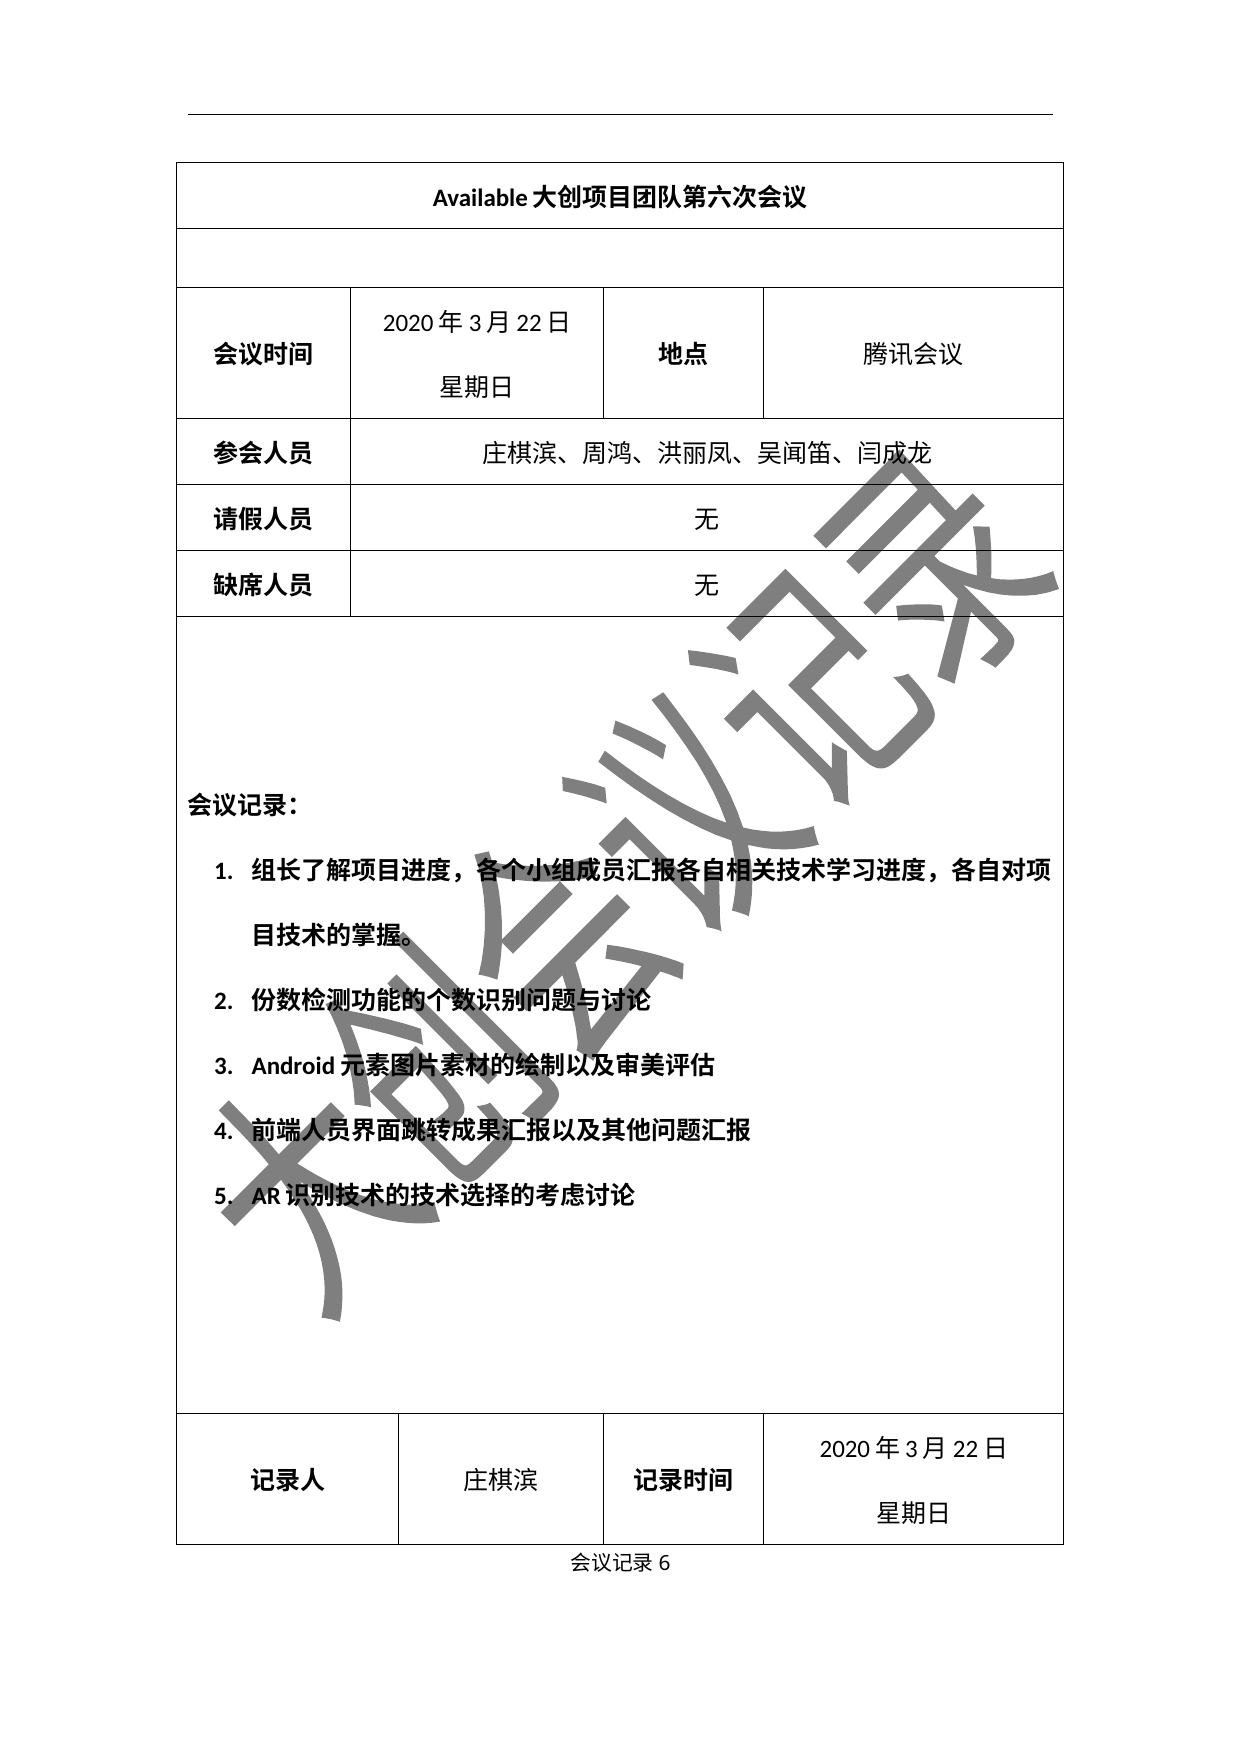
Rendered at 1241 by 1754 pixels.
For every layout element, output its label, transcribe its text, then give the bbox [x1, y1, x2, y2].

table_cell 腾讯会议 [764, 288, 1063, 418]
table_cell 地点 [604, 288, 763, 418]
table_cell 记录时间 [604, 1414, 763, 1544]
table_cell 无 [351, 551, 1063, 616]
table_cell 无 [351, 485, 1063, 550]
text 会议记录 6 [187, 1545, 1053, 1577]
table_cell 2020年3月22日 星期日 [764, 1414, 1063, 1544]
table_cell 参会人员 [177, 419, 350, 484]
table_cell 庄棋滨 [399, 1414, 603, 1544]
table_cell 记录人 [177, 1414, 398, 1544]
table_cell 会议时间 [177, 288, 350, 418]
table_cell [177, 229, 1063, 287]
table_cell 缺席人员 [177, 551, 350, 616]
table_cell 会议记录： 组长了解项目进度，各个小组成员汇报各自相关技术学习进度，各自对项目技术的掌握。 份数检测功能的个数识别问题与讨论 Android元素图片素材的绘制以及审美评估 前端人员界面跳转成果汇报以及其他问题汇报 AR识别技术的技术选择的考虑讨论 [177, 617, 1063, 1413]
table_cell 2020年3月22日 星期日 [351, 288, 603, 418]
table_cell 庄棋滨、周鸿、洪丽凤、吴闻笛、闫成龙 [351, 419, 1063, 484]
table_cell 请假人员 [177, 485, 350, 550]
table_header Available大创项目团队第六次会议 [177, 163, 1063, 228]
